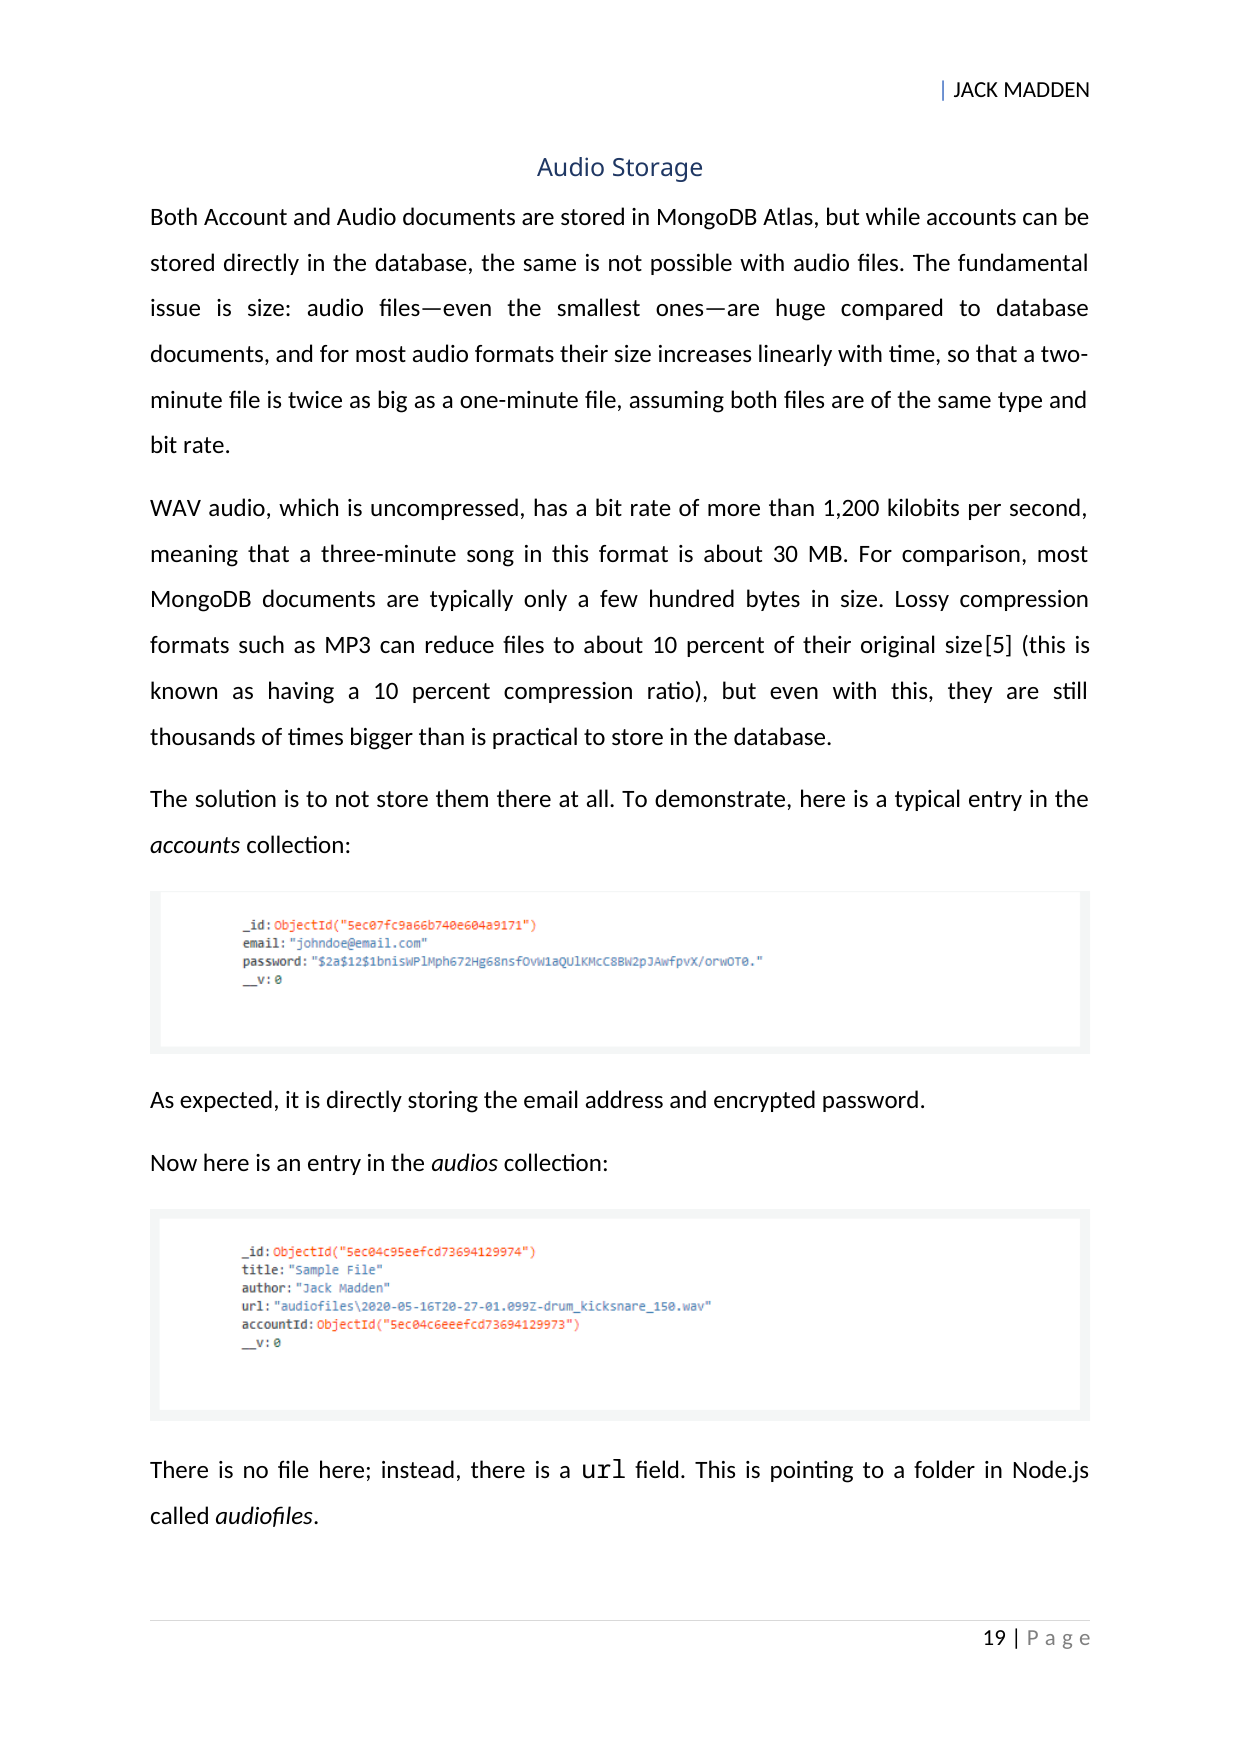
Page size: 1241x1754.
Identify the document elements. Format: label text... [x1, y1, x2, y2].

text Both Account and Audio documents are stored in MongoDB Atlas, but while accounts can be stored directly in the database, the same is not possible with audio files. The fundamental issue is size: audio files—even the smallest ones—are huge compared to database documents, and for most audio formats their size increases linearly with time, so that a two-minute file is twice as big as a one-minute file, assuming both files are of the same type and bit rate. [150, 201, 1090, 460]
text There is no file here; instead, there is a url field. This is pointing to a folder in Node.js called audiofiles. [150, 1451, 1090, 1531]
text The solution is to not store them there at all. To demonstrate, here is a typical entry in the accounts collection: [150, 783, 1090, 859]
text WAV audio, which is uncompressed, has a bit rate of more than 1,200 kilobits per second, meaning that a three-minute song in this format is about 30 MB. For comparison, most MongoDB documents are typically only a few hundred bytes in size. Lossy compression formats such as MP3 can reduce files to about 10 percent of their original size[5] (this is known as having a 10 percent compression ratio), but even with this, they are still thousands of times bigger than is practical to store in the database. [150, 492, 1090, 751]
picture [150, 1209, 1091, 1421]
subtitle Audio Storage [150, 150, 1090, 184]
picture [150, 891, 1091, 1054]
text As expected, it is directly storing the email address and encrypted password. [150, 1084, 1090, 1115]
text Now here is an entry in the audios collection: [150, 1147, 1090, 1177]
